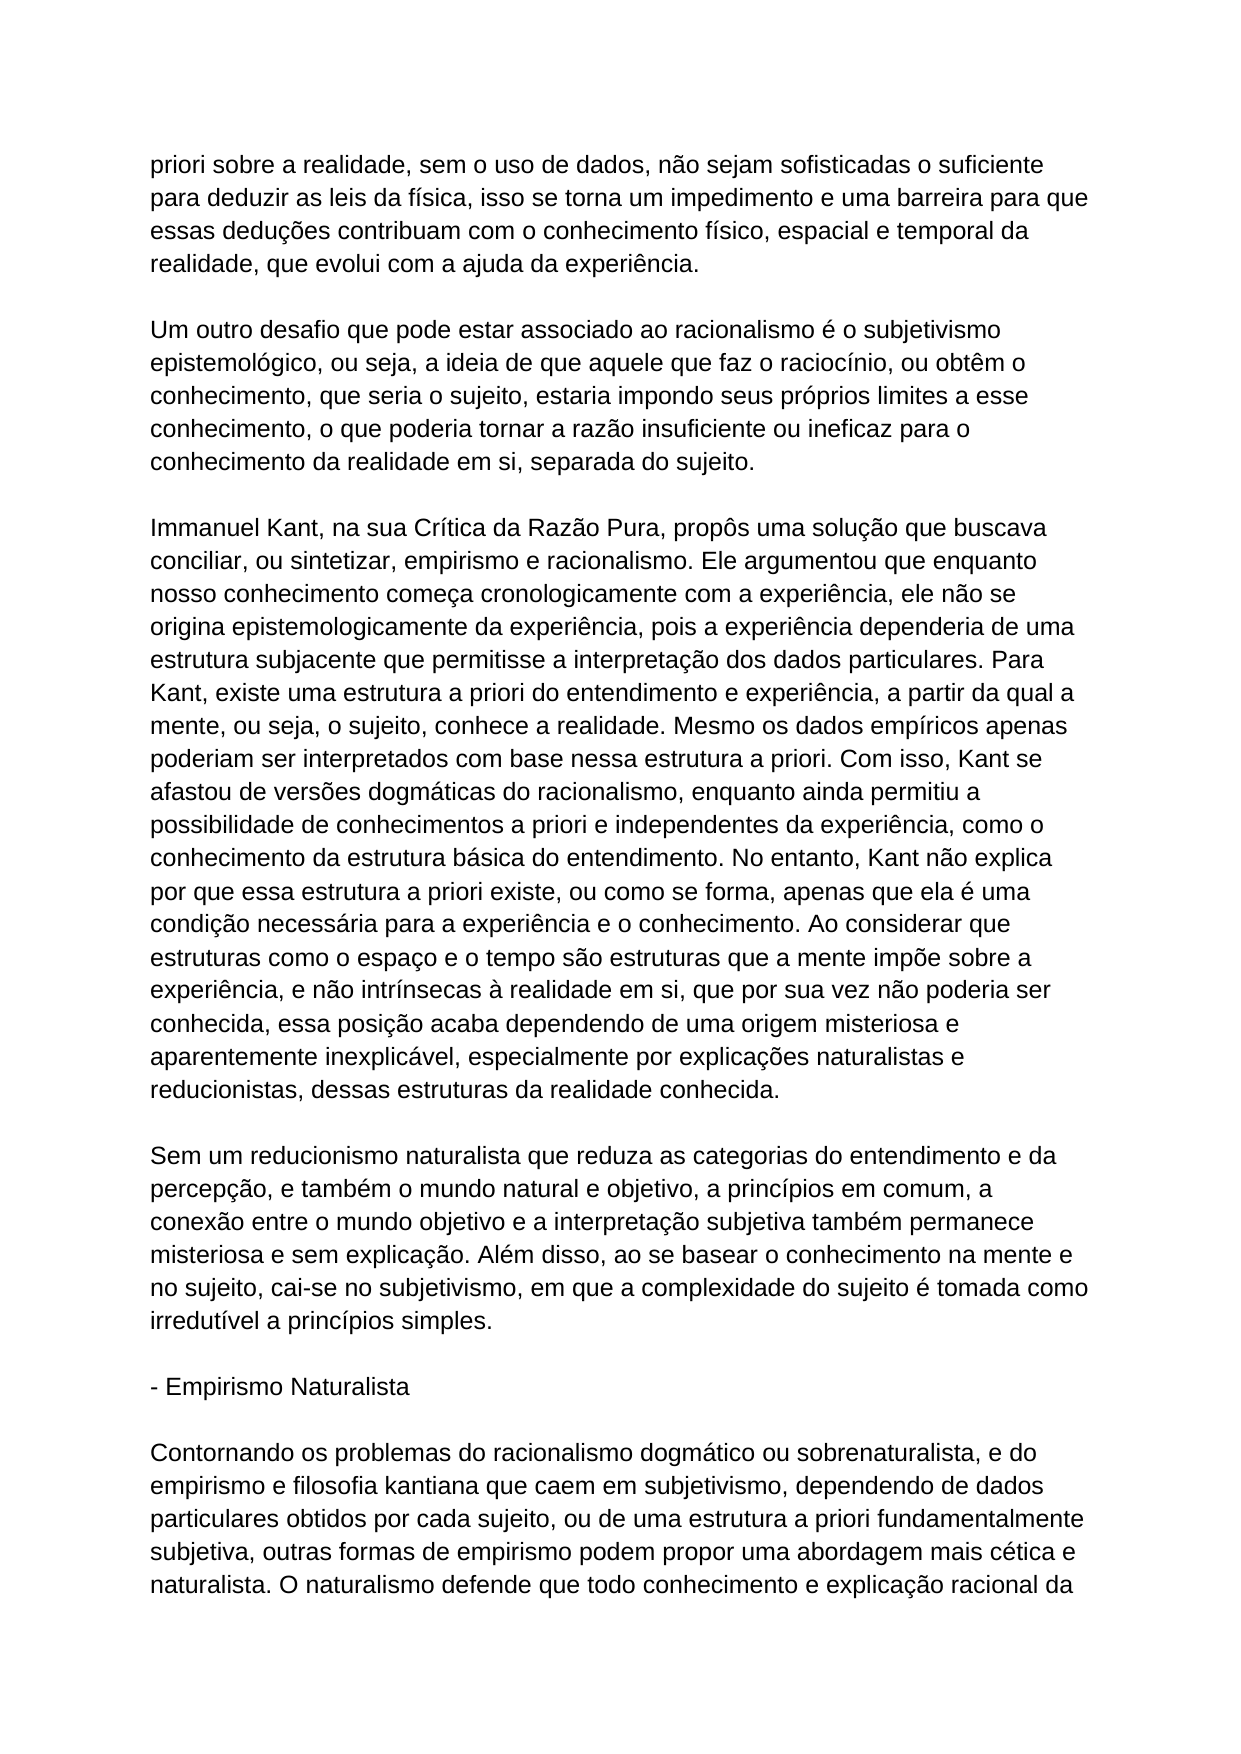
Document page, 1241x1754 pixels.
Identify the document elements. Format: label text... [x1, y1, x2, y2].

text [150, 150, 1090, 278]
text Um outro desafio que pode estar associado ao racionalismo é o subjetivismo epistemológico, ou seja, a ideia de que aquele que faz o raciocínio, ou obtêm o conhecimento, que seria o sujeito, estaria impondo seus próprios limites a esse conhecimento, o que poderia tornar a razão insuficiente ou ineficaz para o conhecimento da realidade em si, separada do sujeito. [150, 315, 1090, 476]
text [150, 1438, 1090, 1599]
text Sem um reducionismo naturalista que reduza as categorias do entendimento e da percepção, e também o mundo natural e objetivo, a princípios em comum, a conexão entre o mundo objetivo e a interpretação subjetiva também permanece misteriosa e sem explicação. Além disso, ao se basear o conhecimento na mente e no sujeito, cai-se no subjetivismo, em que a complexidade do sujeito é tomada como irredutível a princípios simples. [150, 1141, 1090, 1334]
text - Empirismo Naturalista [150, 1372, 1090, 1401]
text Immanuel Kant, na sua Crítica da Razão Pura, propôs uma solução que buscava conciliar, ou sintetizar, empirismo e racionalismo. Ele argumentou que enquanto nosso conhecimento começa cronologicamente com a experiência, ele não se origina epistemologicamente da experiência, pois a experiência dependeria de uma estrutura subjacente que permitisse a interpretação dos dados particulares. Para Kant, existe uma estrutura a priori do entendimento e experiência, a partir da qual a mente, ou seja, o sujeito, conhece a realidade. Mesmo os dados empíricos apenas poderiam ser interpretados com base nessa estrutura a priori. Com isso, Kant se afastou de versões dogmáticas do racionalismo, enquanto ainda permitiu a possibilidade de conhecimentos a priori e independentes da experiência, como o conhecimento da estrutura básica do entendimento. No entanto, Kant não explica por que essa estrutura a priori existe, ou como se forma, apenas que ela é uma condição necessária para a experiência e o conhecimento. Ao considerar que estruturas como o espaço e o tempo são estruturas que a mente impõe sobre a experiência, e não intrínsecas à realidade em si, que por sua vez não poderia ser conhecida, essa posição acaba dependendo de uma origem misteriosa e aparentemente inexplicável, especialmente por explicações naturalistas e reducionistas, dessas estruturas da realidade conhecida. [150, 513, 1090, 1103]
